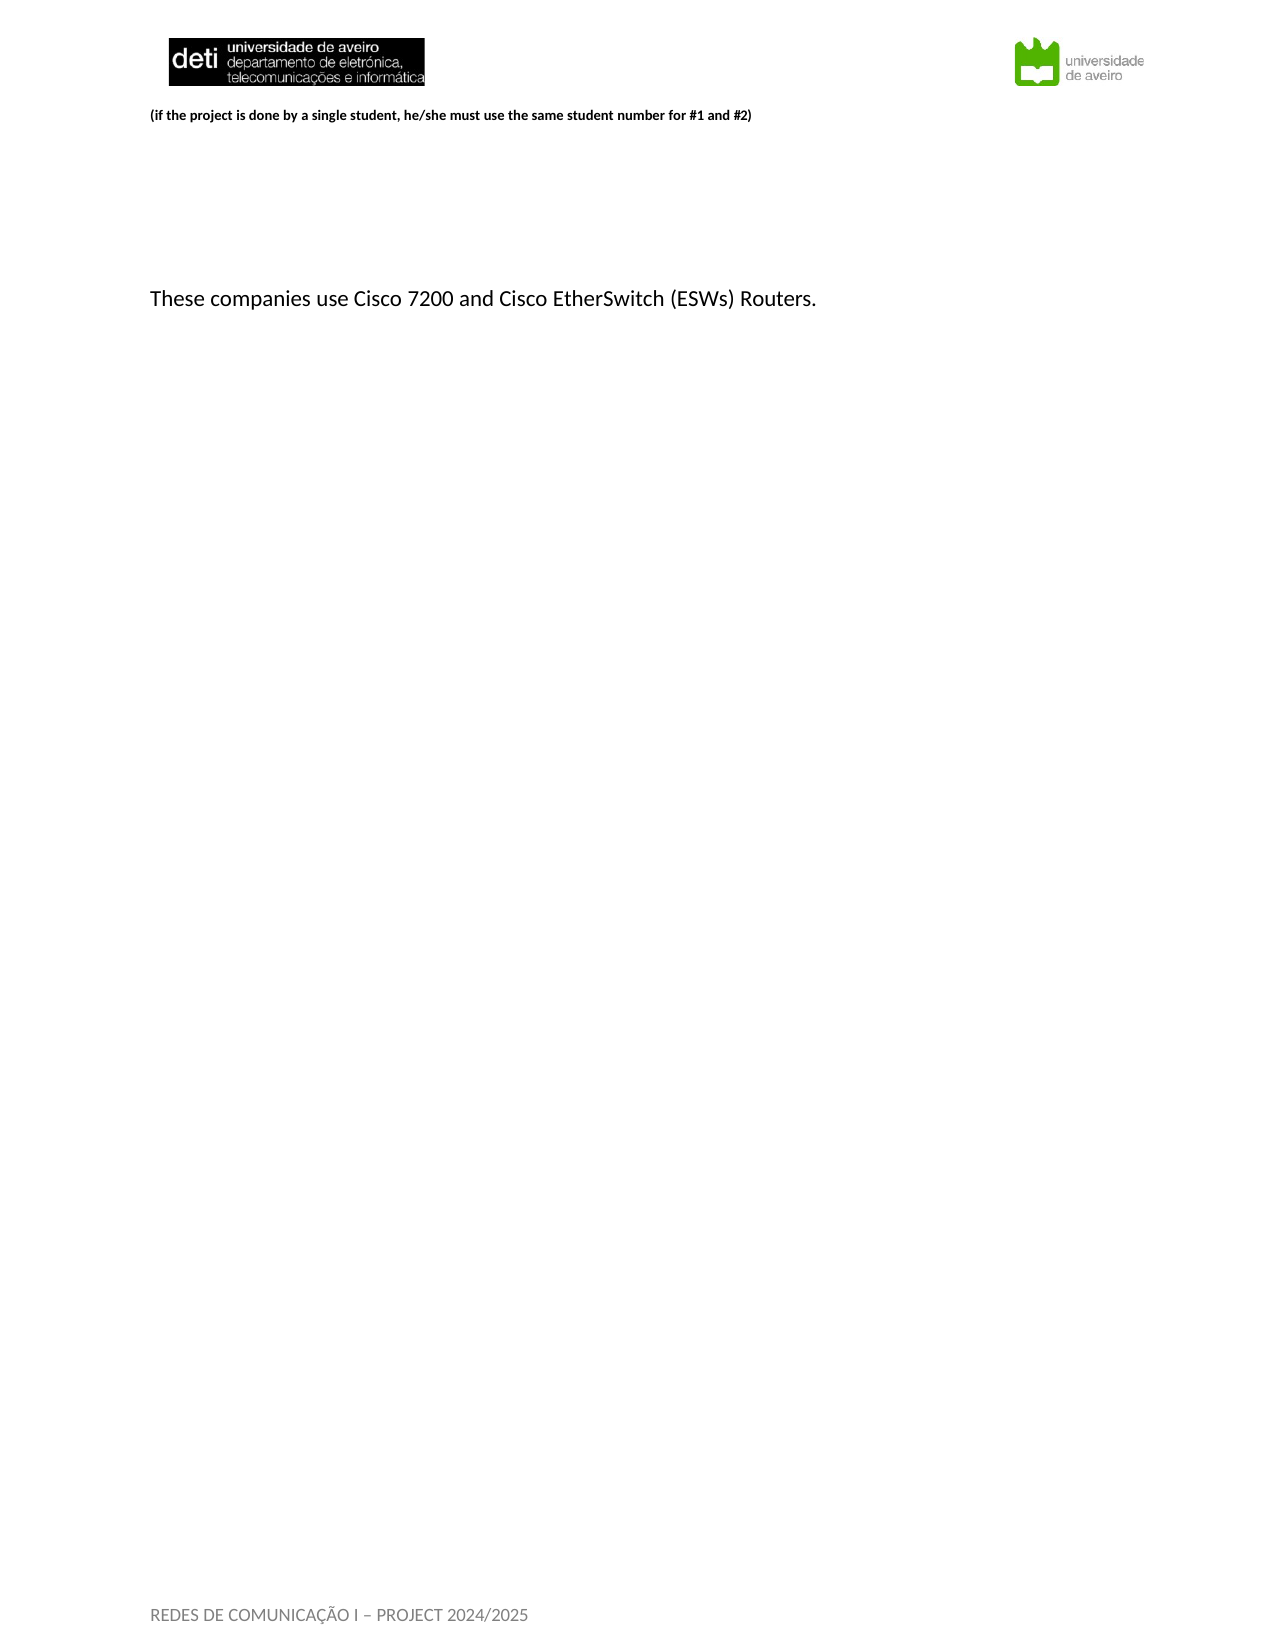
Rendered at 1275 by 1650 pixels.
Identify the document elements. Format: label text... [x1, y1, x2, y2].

text These companies use Cisco 7200 and Cisco EtherSwitch (ESWs) Routers. [150, 284, 1233, 312]
text (if the project is done by a single student, he/she must use the same student number for #1 and #2) [150, 106, 1233, 124]
picture [1014, 37, 1144, 86]
picture [168, 38, 425, 86]
